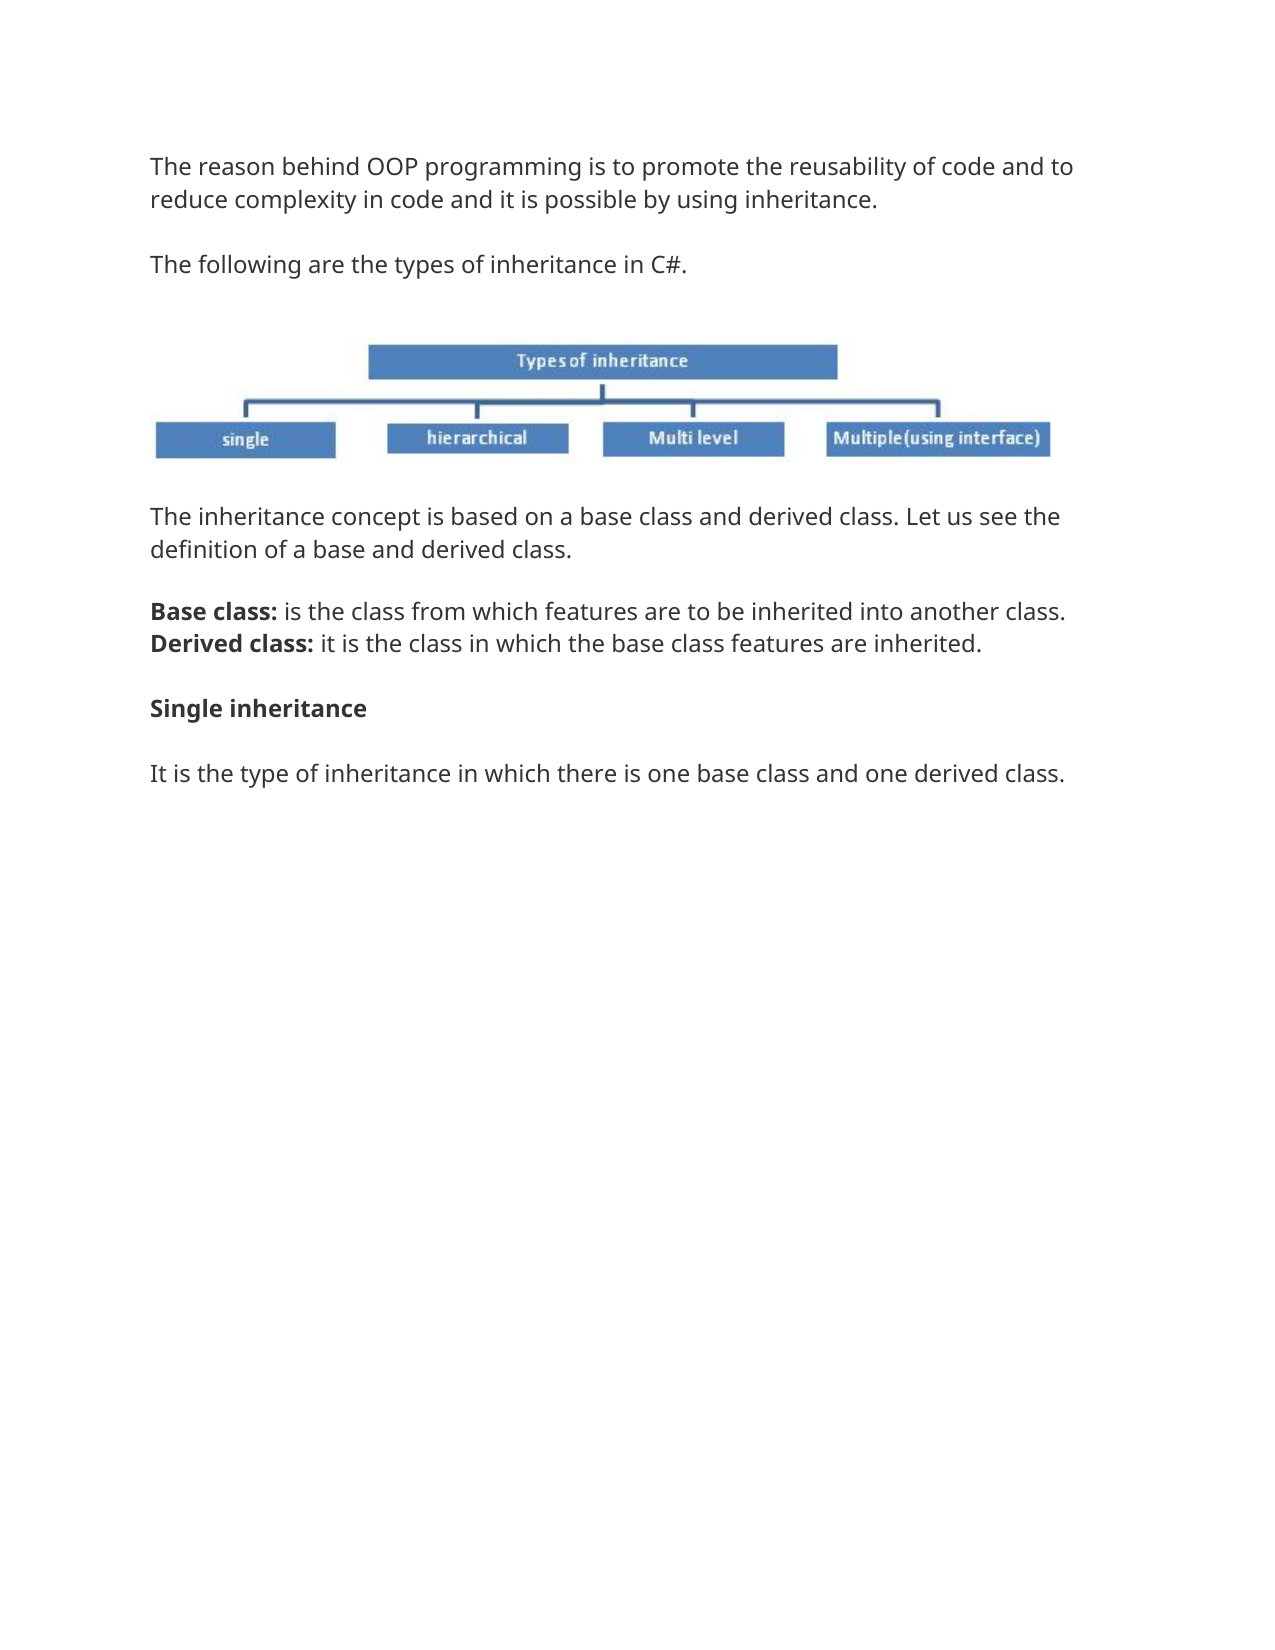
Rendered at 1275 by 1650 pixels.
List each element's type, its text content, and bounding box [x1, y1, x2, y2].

text Base class: is the class from which features are to be inherited into another class. Derived class: it is the class in which the base class features are inherited. Single inheritance It is the type of inheritance in which there is one base class and one derived class. For example: [150, 594, 1125, 822]
picture [150, 313, 1063, 468]
